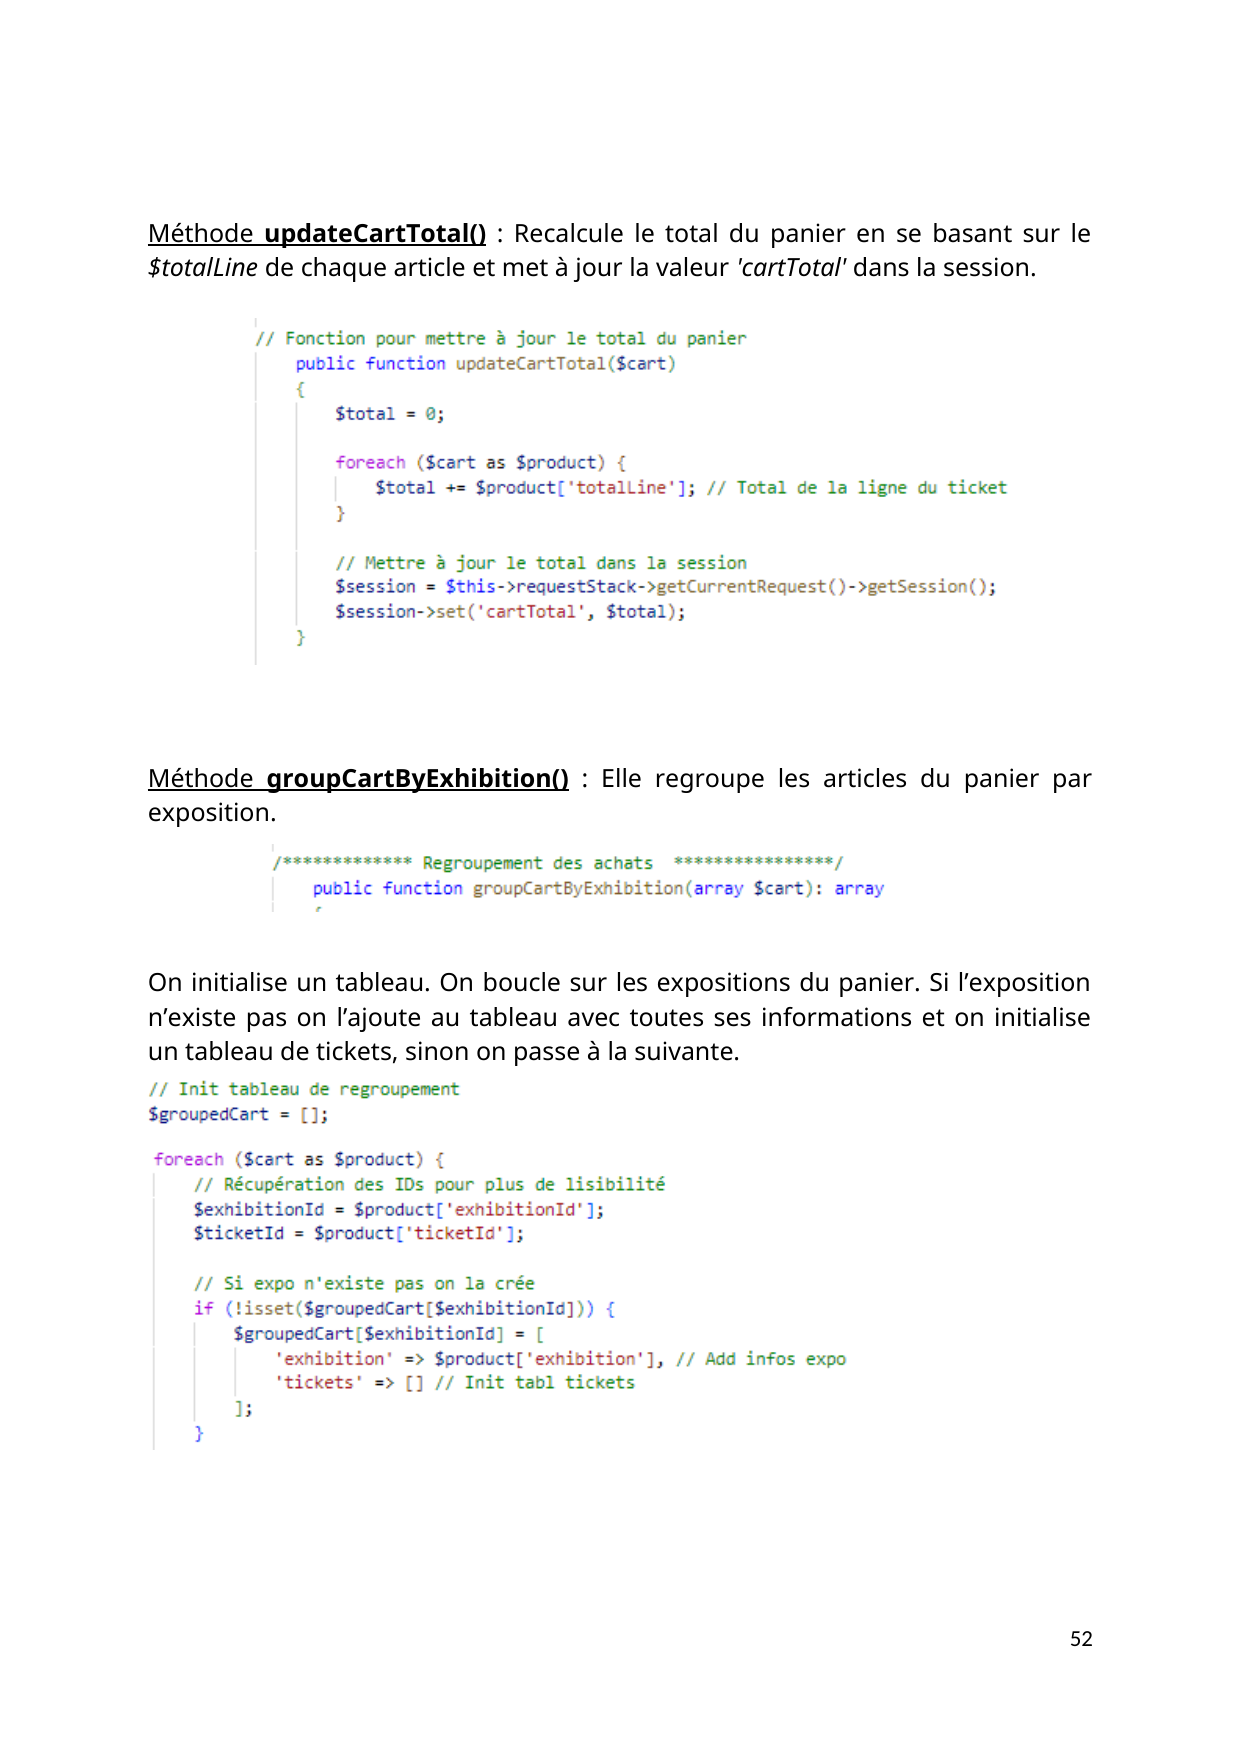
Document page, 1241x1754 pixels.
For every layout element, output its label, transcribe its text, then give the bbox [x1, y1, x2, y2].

text Méthode updateCartTotal() : Recalcule le total du panier en se basant sur le $totalLine de chaque article et met à jour la valeur 'cartTotal' dans la session. [148, 216, 1093, 284]
text Méthode groupCartByExhibition() : Elle regroupe les articles du panier par exposition. [148, 761, 1093, 829]
text On initialise un tableau. On boucle sur les expositions du panier. Si l’exposition n’existe pas on l’ajoute au tableau avec toutes ses informations et on initialise un tableau de tickets, sinon on passe à la suivante. [148, 965, 1093, 1067]
picture [134, 1067, 473, 1133]
picture [263, 844, 978, 912]
picture [147, 1143, 867, 1450]
picture [250, 318, 1033, 665]
